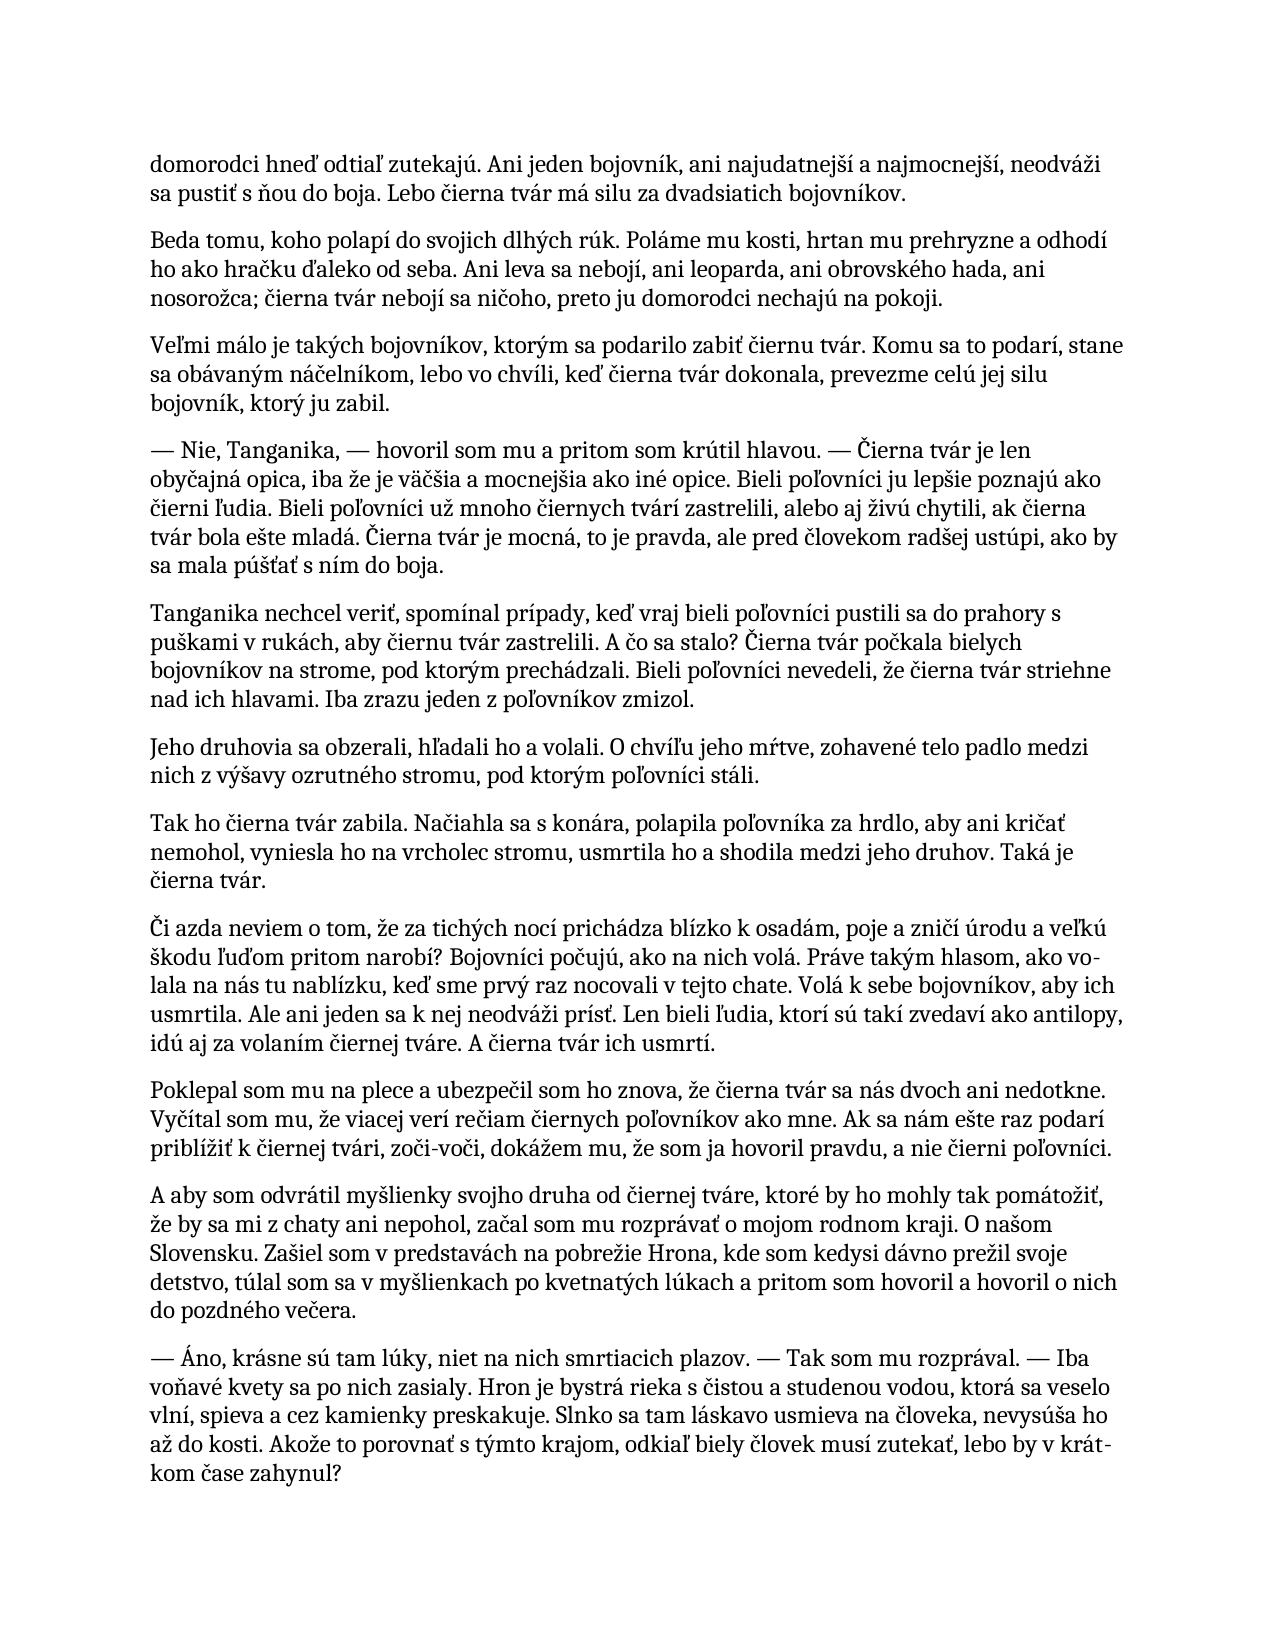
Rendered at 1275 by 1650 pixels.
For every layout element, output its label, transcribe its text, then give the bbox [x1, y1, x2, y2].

text Jeho druhovia sa obzerali, hľadali ho a volali. O chvíľu jeho mŕtve, zohavené telo padlo medzi nich z výšavy ozrutného stromu, pod ktorým poľovníci stáli. [150, 732, 1125, 790]
text — Áno, krásne sú tam lúky, niet na nich smrtiacich plazov. — Tak som mu rozprával. — Iba voňavé kvety sa po nich zasialy. Hron je bystrá rieka s čistou a studenou vodou, ktorá sa veselo vlní, spieva a cez kamienky preskakuje. Slnko sa tam láskavo usmieva na človeka, nevysúša ho až do kosti. Akože to porovnať s týmto krajom, odkiaľ biely človek musí zutekať, lebo by v krátkom čase zahynul? [150, 1344, 1125, 1487]
text Beda tomu, koho polapí do svojich dlhých rúk. Poláme mu kosti, hrtan mu prehryzne a odhodí ho ako hračku ďaleko od seba. Ani leva sa nebojí, ani leoparda, ani obrovského hada, ani nosorožca; čierna tvár nebojí sa ničoho, preto ju domorodci nechajú na pokoji. [150, 226, 1125, 312]
text Tanganika nechcel veriť, spomínal prípady, keď vraj bieli poľovníci pustili sa do prahory s puškami v rukách, aby čiernu tvár zastrelili. A čo sa stalo? Čierna tvár počkala bielych bojovníkov na strome, pod ktorým prechádzali. Bieli poľovníci nevedeli, že čierna tvár striehne nad ich hlavami. Iba zrazu jeden z poľovníkov zmizol. [150, 599, 1125, 714]
text Či azda neviem o tom, že za tichých nocí prichádza blízko k osadám, poje a zničí úrodu a veľkú škodu ľuďom pritom narobí? Bojovníci počujú, ako na nich volá. Práve takým hlasom, ako volala na nás tu nablízku, keď sme prvý raz nocovali v tejto chate. Volá k sebe bojovníkov, aby ich usmrtila. Ale ani jeden sa k nej neodváži prísť. Len bieli ľudia, ktorí sú takí zvedaví ako antilopy, idú aj za volaním čiernej tváre. A čierna tvár ich usmrtí. [150, 914, 1125, 1057]
text Veľmi málo je takých bojovníkov, ktorým sa podarilo zabiť čiernu tvár. Komu sa to podarí, stane sa obávaným náčelníkom, lebo vo chvíli, keď čierna tvár dokonala, prevezme celú jej silu bojovník, ktorý ju zabil. [150, 331, 1125, 417]
text A aby som odvrátil myšlienky svojho druha od čiernej tváre, ktoré by ho mohly tak pomátožiť, že by sa mi z chaty ani nepohol, začal som mu rozprávať o mojom rodnom kraji. O našom Slovensku. Zašiel som v predstavách na pobrežie Hrona, kde som kedysi dávno prežil svoje detstvo, túlal som sa v myšlienkach po kvetnatých lúkach a pritom som hovoril a hovoril o nich do pozdného večera. [150, 1181, 1125, 1325]
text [150, 150, 1125, 207]
text Tak ho čierna tvár zabila. Načiahla sa s konára, polapila poľovníka za hrdlo, aby ani kričať nemohol, vyniesla ho na vrcholec stromu, usmrtila ho a shodila medzi jeho druhov. Taká je čierna tvár. [150, 809, 1125, 895]
text — Nie, Tanganika, — hovoril som mu a pritom som krútil hlavou. — Čierna tvár je len obyčajná opica, iba že je väčšia a mocnejšia ako iné opice. Bieli poľovníci ju lepšie poznajú ako čierni ľudia. Bieli poľovníci už mnoho čiernych tvárí zastrelili, alebo aj živú chytili, ak čierna tvár bola ešte mladá. Čierna tvár je mocná, to je pravda, ale pred človekom radšej ustúpi, ako by sa mala púšťať s ním do boja. [150, 436, 1125, 580]
text Poklepal som mu na plece a ubezpečil som ho znova, že čierna tvár sa nás dvoch ani nedotkne. Vyčítal som mu, že viacej verí rečiam čiernych poľovníkov ako mne. Ak sa nám ešte raz podarí priblížiť k čiernej tvári, zoči-voči, dokážem mu, že som ja hovoril pravdu, a nie čierni poľovníci. [150, 1076, 1125, 1162]
